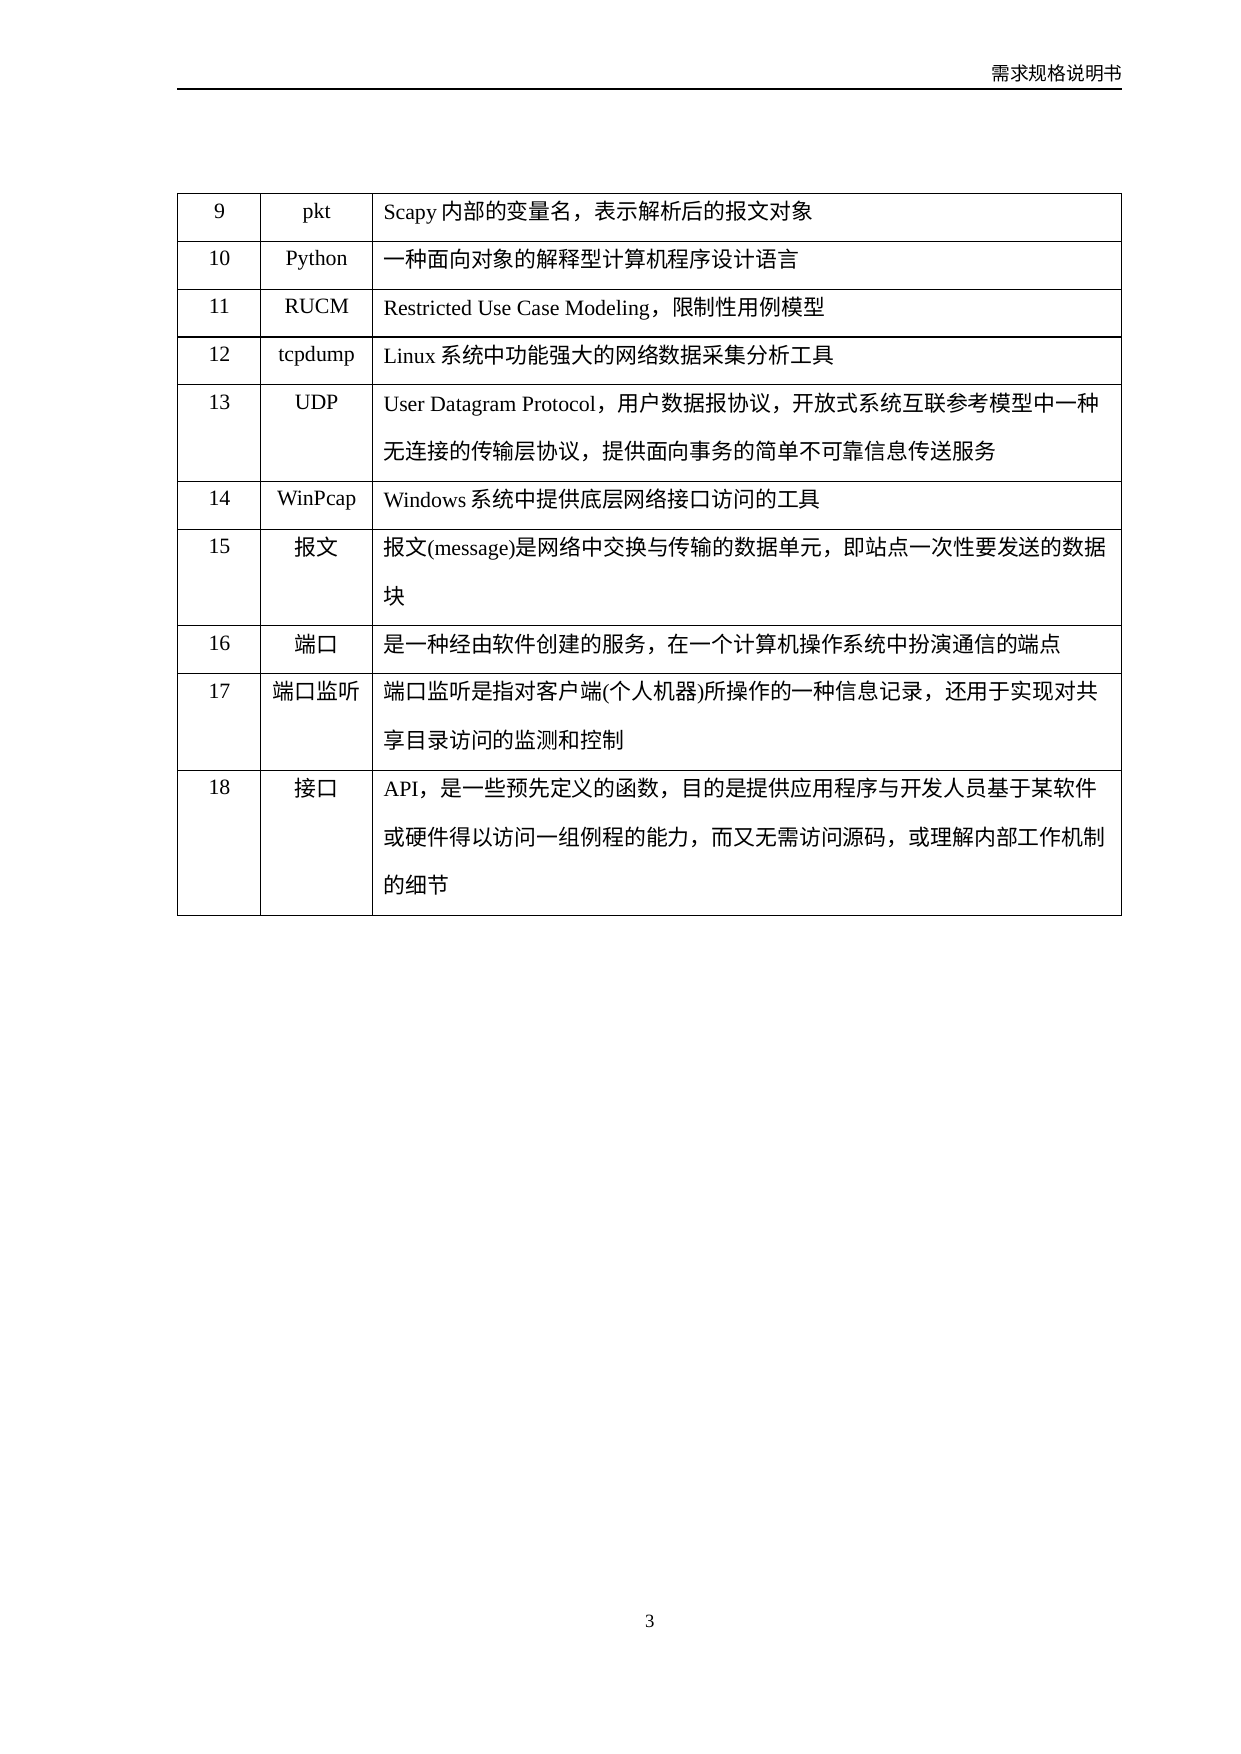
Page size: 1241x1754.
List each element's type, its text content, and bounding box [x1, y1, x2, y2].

table_cell 11 [178, 290, 260, 336]
table_cell 一种面向对象的解释型计算机程序设计语言 [373, 242, 1121, 288]
table_cell 13 [178, 385, 260, 481]
table_cell Scapy内部的变量名，表示解析后的报文对象 [373, 194, 1121, 241]
table_cell 端口监听是指对客户端(个人机器)所操作的一种信息记录，还用于实现对共享目录访问的监测和控制 [373, 674, 1121, 769]
table_cell 14 [178, 482, 260, 528]
table_cell 12 [178, 338, 260, 384]
table_cell Windows系统中提供底层网络接口访问的工具 [373, 482, 1121, 528]
table_cell tcpdump [261, 338, 372, 384]
table_cell 15 [178, 530, 260, 625]
table_cell 报文(message)是网络中交换与传输的数据单元，即站点一次性要发送的数据块 [373, 530, 1121, 625]
table_cell Linux系统中功能强大的网络数据采集分析工具 [373, 338, 1121, 384]
table_cell 17 [178, 674, 260, 769]
table_cell 端口监听 [261, 674, 372, 769]
table_cell 18 [178, 771, 260, 915]
table_cell 报文 [261, 530, 372, 625]
table_cell API，是一些预先定义的函数，目的是提供应用程序与开发人员基于某软件或硬件得以访问一组例程的能力，而又无需访问源码，或理解内部工作机制的细节 [373, 771, 1121, 915]
table_cell 10 [178, 242, 260, 288]
table_cell 是一种经由软件创建的服务，在一个计算机操作系统中扮演通信的端点 [373, 626, 1121, 673]
table_cell 接口 [261, 771, 372, 915]
table_cell WinPcap [261, 482, 372, 528]
table_cell pkt [261, 194, 372, 241]
table_cell RUCM [261, 290, 372, 336]
table_cell 9 [178, 194, 260, 241]
table_cell Restricted Use Case Modeling，限制性用例模型 [373, 290, 1121, 336]
table_cell User Datagram Protocol，用户数据报协议，开放式系统互联参考模型中一种无连接的传输层协议，提供面向事务的简单不可靠信息传送服务 [373, 385, 1121, 481]
table_cell 端口 [261, 626, 372, 673]
table_cell Python [261, 242, 372, 288]
table_cell UDP [261, 385, 372, 481]
table_cell 16 [178, 626, 260, 673]
